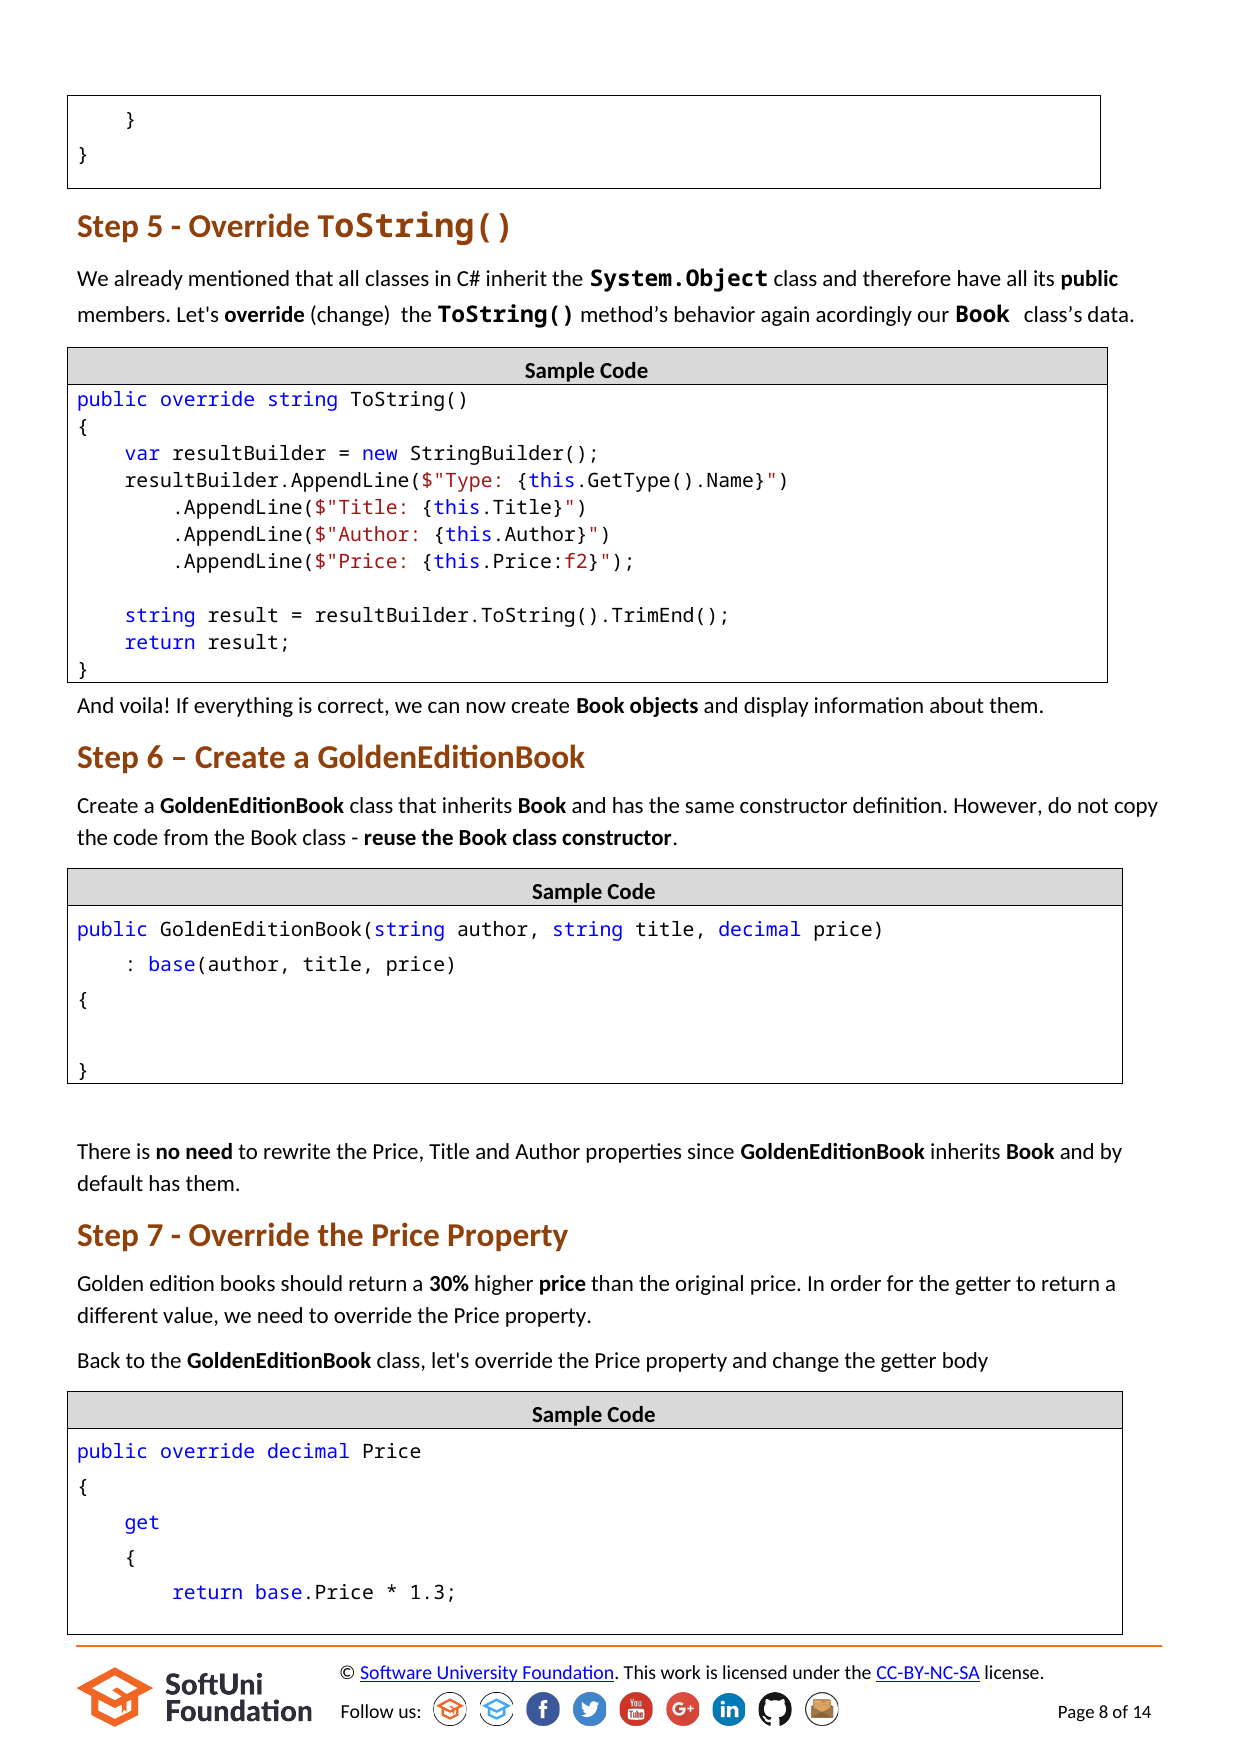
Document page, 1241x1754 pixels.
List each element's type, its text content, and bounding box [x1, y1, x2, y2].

picture [619, 1692, 653, 1726]
picture [736, 1693, 746, 1703]
text Create a GoldenEditionBook class that inherits Book and has the same constructor definition. However, do not copy the code from the Book class - reuse the Book class constructor. [77, 791, 1163, 851]
picture [433, 1692, 467, 1726]
subtitle Step 7 - Override the Price Property [77, 1214, 1163, 1255]
picture [480, 1692, 513, 1726]
table_cell public override string ToString() { var resultBuilder = new StringBuilder(); resultBuilder.AppendLine($"Type: {this.GetType().Name}") .AppendLine($"Title: {this.Title}") .AppendLine($"Author: {this.Author}") .AppendLine($"Price: {this.Price:f2}"); string result = resultBuilder.ToString().TrimEnd(); return result; } [68, 385, 1107, 682]
table_header Sample Code [68, 1392, 1122, 1428]
picture [736, 1716, 746, 1726]
picture [805, 1692, 839, 1726]
table_header Sample Code [68, 869, 1122, 905]
text We already mentioned that all classes in C# inherit the System.Object class and therefore have all its public members. Let's override (change) the ToString() method’s behavior again acordingly our Book class’s data. [77, 262, 1163, 329]
table_cell public GoldenEditionBook(string author, string title, decimal price) : base(author, title, price) { } [68, 906, 1122, 1083]
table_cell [68, 96, 1100, 188]
subtitle Step 6 – Create a GoldenEditionBook [77, 736, 1163, 777]
table_header Sample Code [68, 348, 1107, 384]
text Back to the GoldenEditionBook class, let's override the Price property and change the getter body [77, 1346, 1163, 1374]
text And voila! If everything is correct, we can now create Book objects and display information about them. [77, 691, 1163, 719]
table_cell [68, 1429, 1122, 1634]
picture [526, 1692, 560, 1726]
picture [76, 1667, 312, 1727]
picture [666, 1692, 700, 1726]
picture [727, 1707, 738, 1717]
text There is no need to rewrite the Price, Title and Author properties since GoldenEditionBook inherits Book and by default has them. [77, 1137, 1163, 1197]
picture [573, 1692, 607, 1726]
picture [712, 1693, 722, 1703]
picture [712, 1716, 722, 1726]
subtitle Step 5 - Override ToString() [77, 202, 1163, 247]
picture [758, 1692, 792, 1726]
text Golden edition books should return a 30% higher price than the original price. In order for the getter to return a different value, we need to override the Price property. [77, 1269, 1163, 1329]
